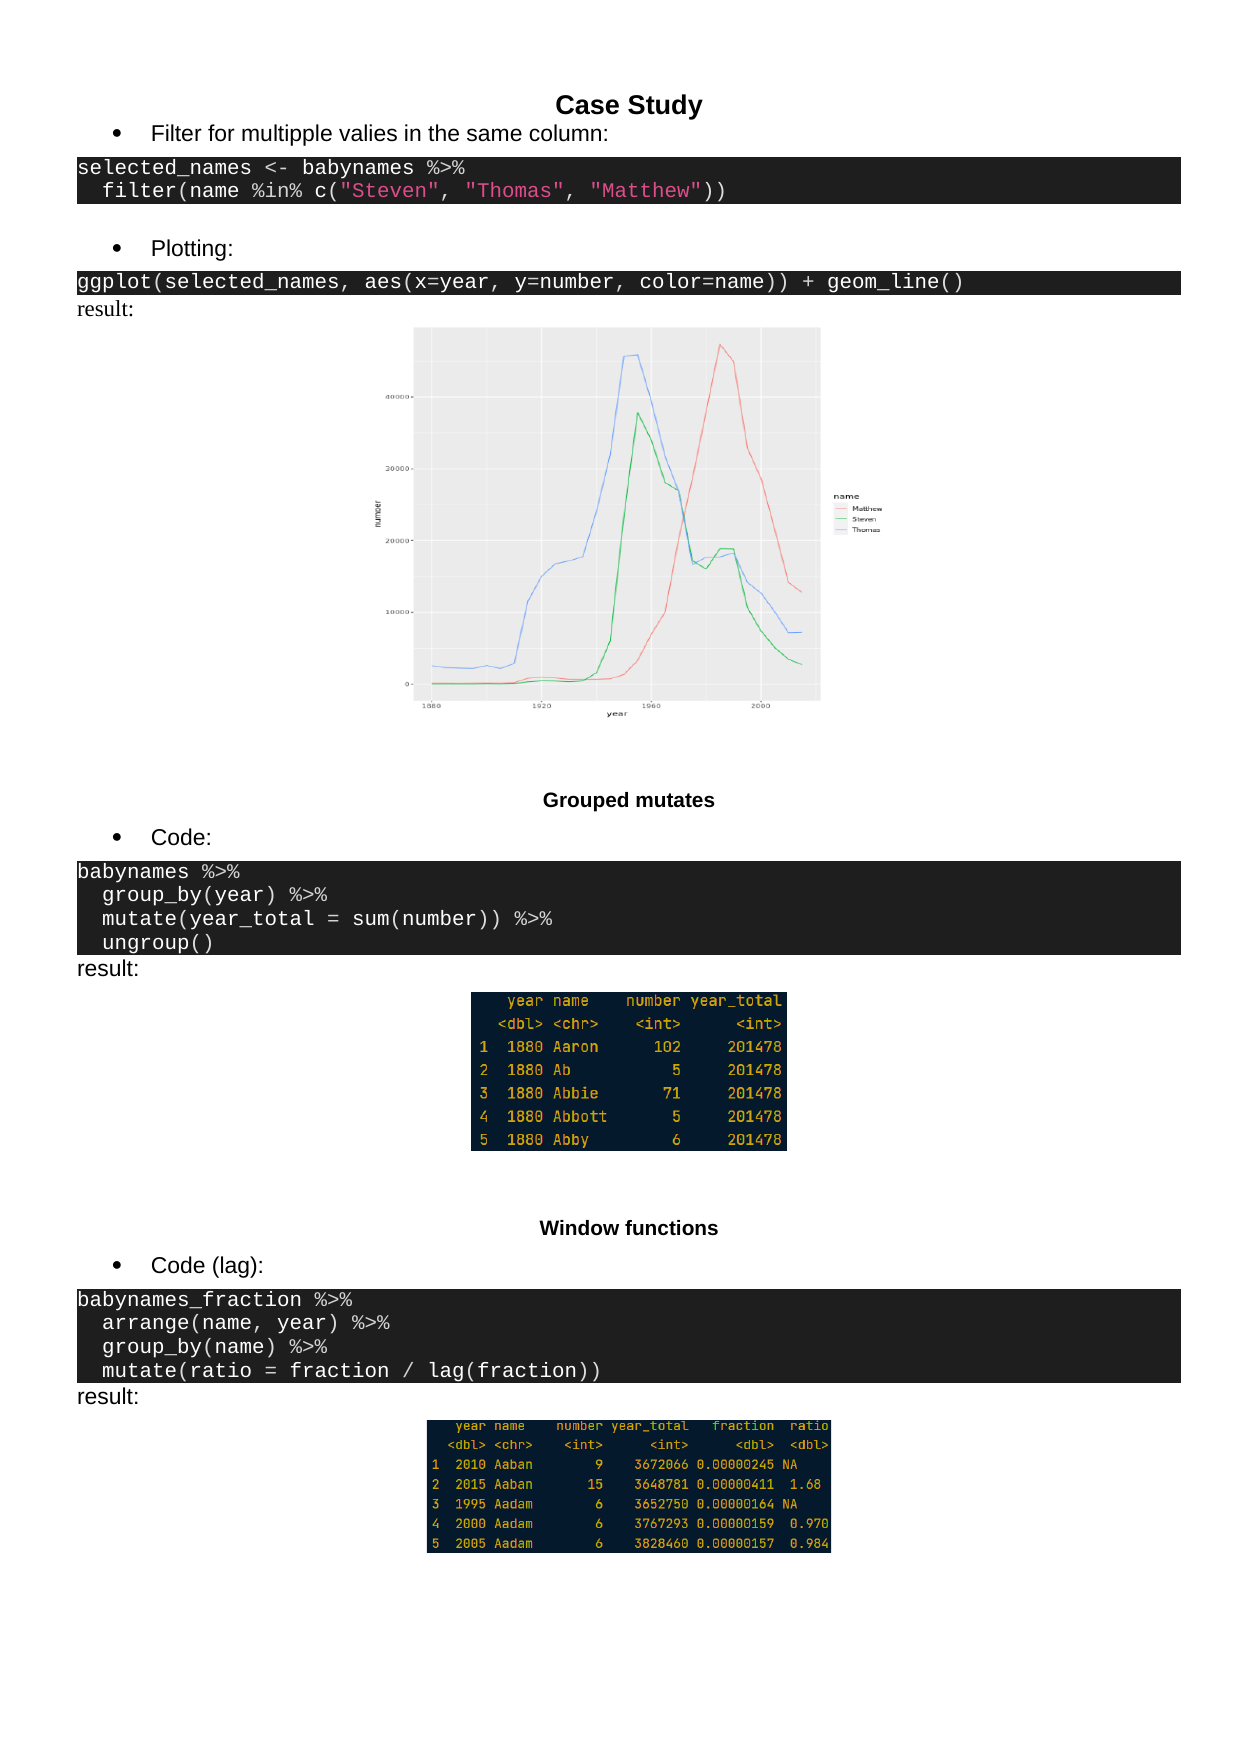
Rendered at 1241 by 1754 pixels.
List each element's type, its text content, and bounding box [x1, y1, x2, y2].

text arrange(name, year) %>% [77, 1312, 1181, 1336]
text filter(name %in% c("Steven", "Thomas", "Matthew")) [77, 180, 1181, 204]
text result: [77, 955, 1181, 982]
text mutate(year_total = sum(number)) %>% [77, 908, 1181, 932]
text babynames %>% [77, 861, 1181, 884]
text group_by(name) %>% [77, 1336, 1181, 1359]
text ggplot(selected_names, aes(x=year, y=number, color=name)) + geom_line() [77, 271, 1181, 295]
subtitle Window functions [77, 1216, 1181, 1240]
subtitle Case Study [77, 89, 1181, 120]
list Plotting: [113, 234, 1181, 261]
text selected_names <- babynames %>% [77, 157, 1181, 180]
picture [471, 992, 787, 1151]
text mutate(ratio = fraction / lag(fraction)) [77, 1359, 1181, 1383]
text result: [77, 295, 1181, 321]
list Code: [113, 824, 1181, 850]
subtitle Grouped mutates [77, 788, 1181, 812]
picture [426, 1420, 832, 1553]
text ungroup() [77, 932, 1181, 955]
picture [375, 325, 883, 723]
list Code (lag): [113, 1252, 1181, 1278]
list Filter for multipple valies in the same column: [113, 120, 1181, 146]
text result: [77, 1383, 1181, 1409]
text group_by(year) %>% [77, 884, 1181, 908]
text babynames_fraction %>% [77, 1289, 1181, 1312]
